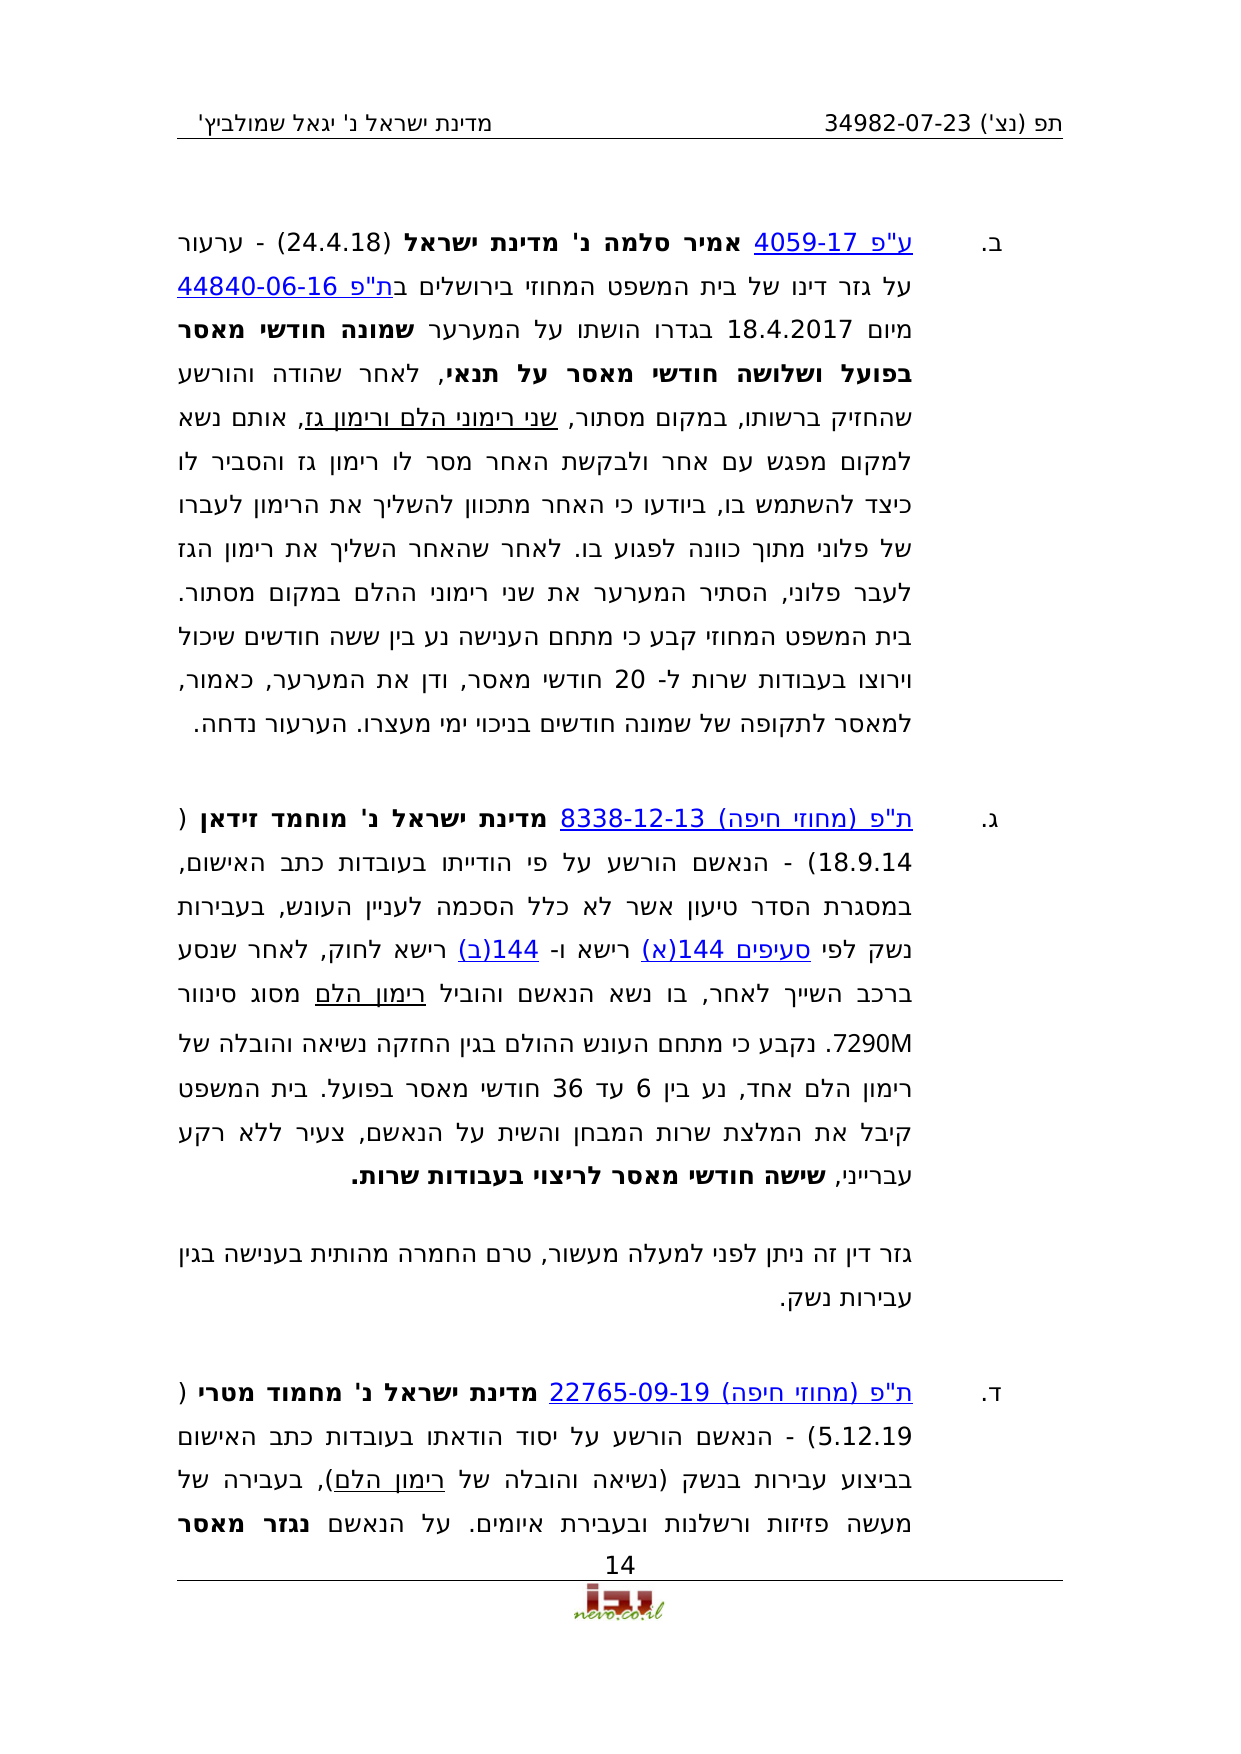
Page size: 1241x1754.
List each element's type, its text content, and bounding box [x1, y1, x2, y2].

picture [574, 1583, 666, 1621]
list ת"פ (מחוזי חיפה) 8338-12-13 מדינת ישראל נ' מוחמד זידאן (18.9.14) - הנאשם הורשע על פי הודייתו בעובדות כתב האישום, במסגרת הסדר טיעון אשר לא כלל הסכמה לעניין העונש, בעבירות נשק לפי סעיפים 144(א) רישא ו- 144(ב) רישא לחוק, לאחר שנסע ברכב השייך לאחר, בו נשא הנאשם והוביל רימון הלם מסוג סינוור 7290M. נקבע כי מתחם העונש ההולם בגין החזקה נשיאה והובלה של רימון הלם אחד, נע בין 6 עד 36 חודשי מאסר בפועל. בית המשפט קיבל את המלצת שרות המבחן והשית על הנאשם, צעיר ללא רקע עברייני, שישה חודשי מאסר לריצוי בעבודות שרות. [177, 804, 980, 1191]
list ע"פ 4059-17 אמיר סלמה נ' מדינת ישראל (24.4.18) - ערעור על גזר דינו של בית המשפט המחוזי בירושלים בת"פ 44840-06-16 מיום 18.4.2017 בגדרו הושתו על המערער שמונה חודשי מאסר בפועל ושלושה חודשי מאסר על תנאי, לאחר שהודה והורשע שהחזיק ברשותו, במקום מסתור, שני רימוני הלם ורימון גז, אותם נשא למקום מפגש עם אחר ולבקשת האחר מסר לו רימון גז והסביר לו כיצד להשתמש בו, ביודעו כי האחר מתכוון להשליך את הרימון לעברו של פלוני מתוך כוונה לפגוע בו. לאחר שהאחר השליך את רימון הגז לעבר פלוני, הסתיר המערער את שני רימוני ההלם במקום מסתור. בית המשפט המחוזי קבע כי מתחם הענישה נע בין ששה חודשים שיכול וירוצו בעבודות שרות ל- 20 חודשי מאסר, ודן את המערער, כאמור, למאסר לתקופה של שמונה חודשים בניכוי ימי מעצרו. הערעור נדחה. [177, 228, 980, 739]
text גזר דין זה ניתן לפני למעלה מעשור, טרם החמרה מהותית בענישה בגין עבירות נשק. [177, 1239, 913, 1312]
